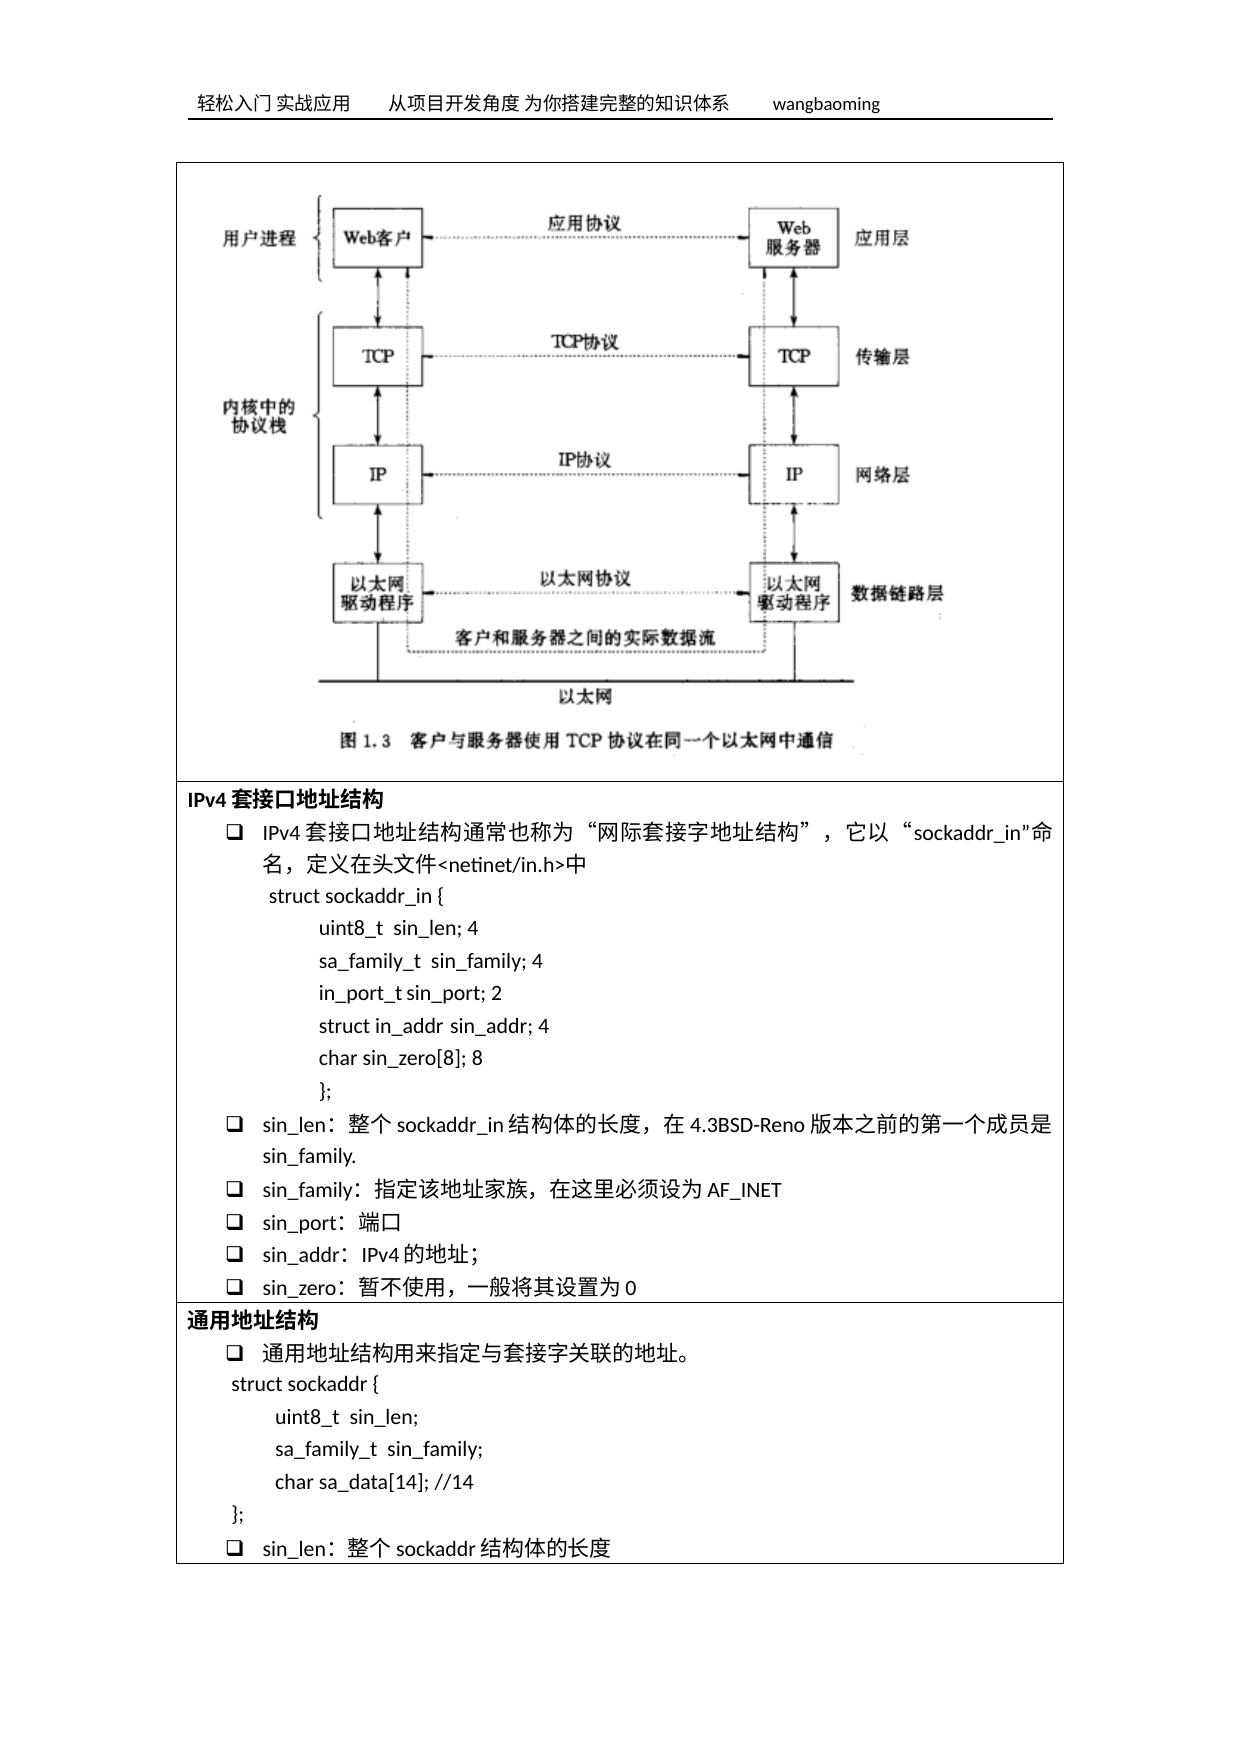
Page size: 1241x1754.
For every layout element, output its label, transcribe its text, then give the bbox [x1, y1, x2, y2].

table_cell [177, 1303, 1063, 1563]
picture [187, 195, 980, 758]
table_cell IPv4套接口地址结构 IPv4套接口地址结构通常也称为“网际套接字地址结构”，它以“sockaddr_in”命名，定义在头文件<netinet/in.h>中 struct sockaddr_in { uint8_t sin_len; 4 sa_family_t sin_family; 4 in_port_t sin_port; 2 struct in_addr sin_addr; 4 char sin_zero[8]; 8 }; sin_len：整个sockaddr_in结构体的长度，在4.3BSD-Reno版本之前的第一个成员是sin_family. sin_family：指定该地址家族，在这里必须设为AF_INET sin_port：端口 sin_addr：IPv4的地址； sin_zero：暂不使用，一般将其设置为0 [177, 782, 1063, 1302]
table_cell tcp/ip通讯模型 [177, 163, 1063, 781]
